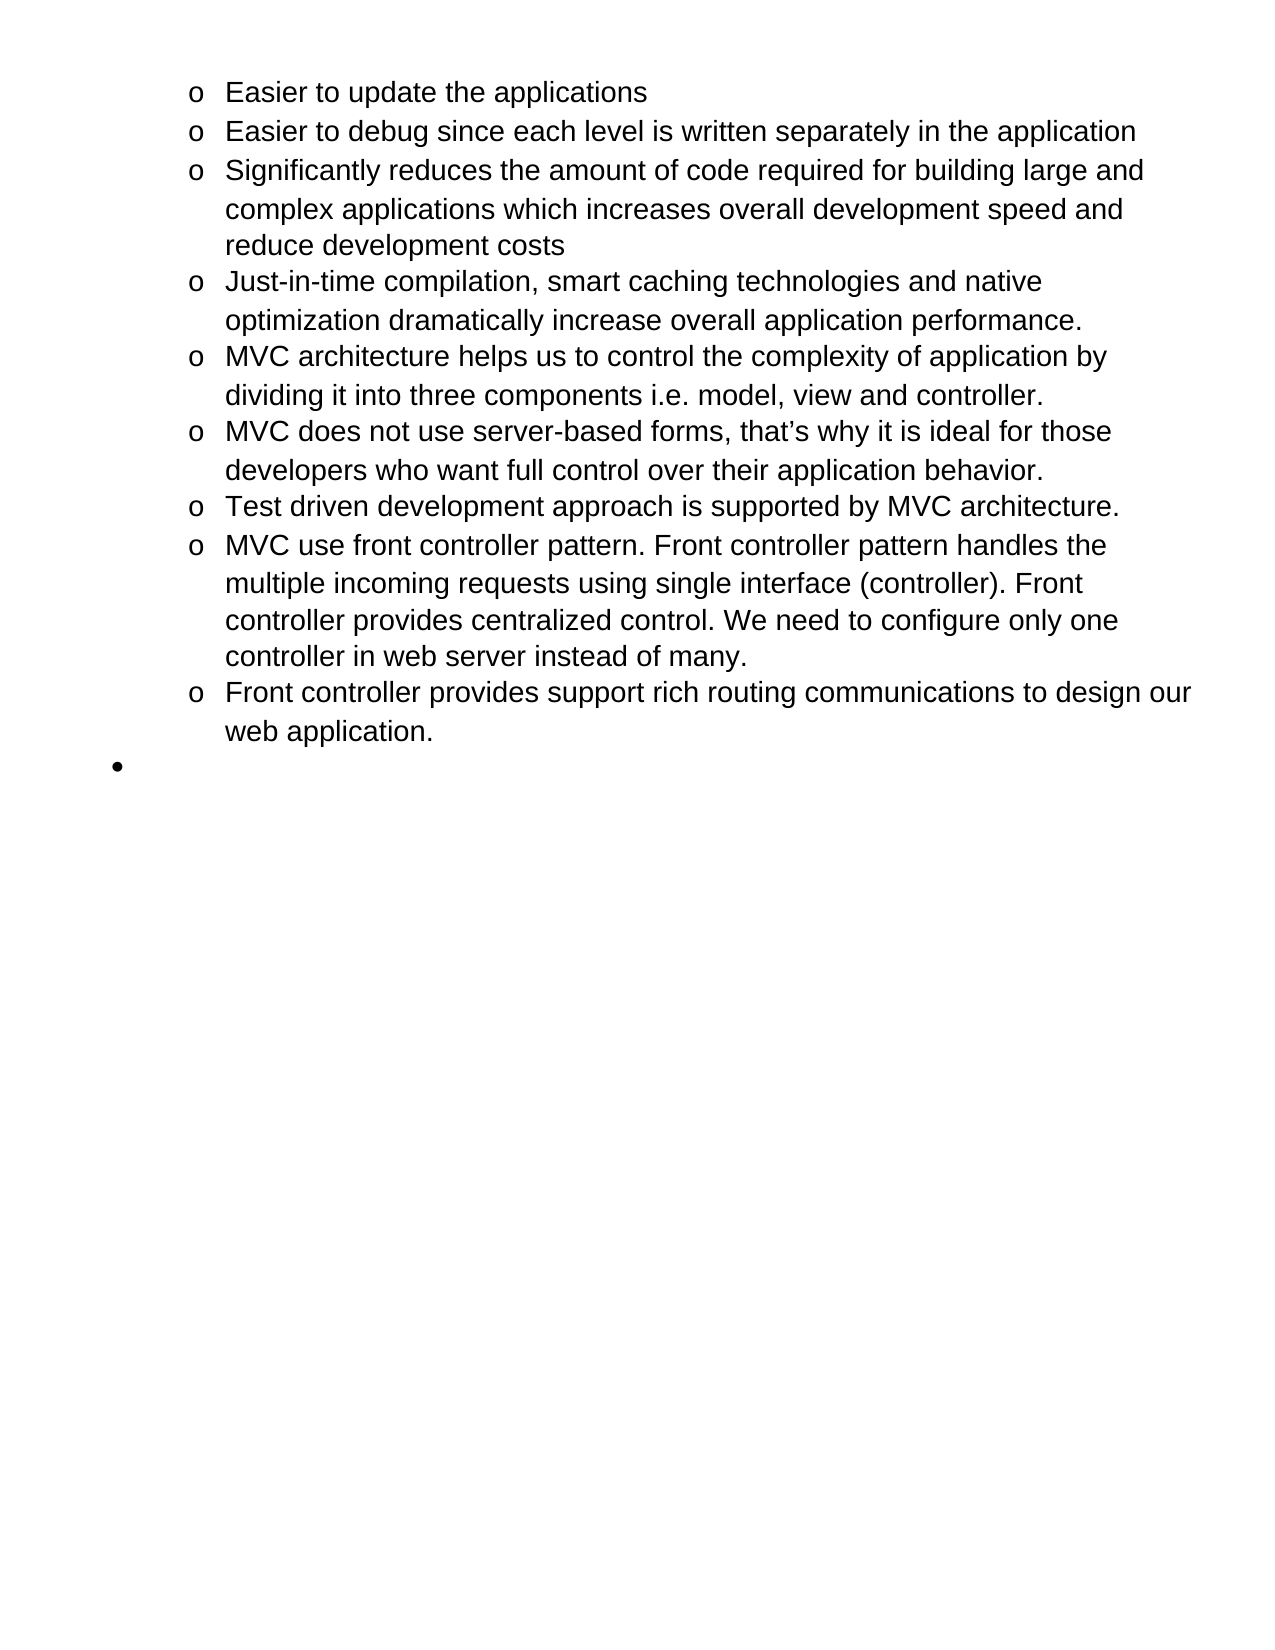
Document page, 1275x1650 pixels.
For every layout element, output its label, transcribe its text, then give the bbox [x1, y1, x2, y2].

list Front controller provides support rich routing communications to design our web application. [187, 675, 1200, 747]
list Easier to debug since each level is written separately in the application [187, 114, 1200, 150]
list Just-in-time compilation, smart caching technologies and native optimization dramatically increase overall application performance. [187, 264, 1200, 336]
list Test driven development approach is supported by MVC architecture. [187, 489, 1200, 525]
list MVC architecture helps us to control the complexity of application by dividing it into three components i.e. model, view and controller. [187, 339, 1200, 411]
list MVC use front controller pattern. Front controller pattern handles the multiple incoming requests using single interface (controller). Front controller provides centralized control. We need to configure only one controller in web server instead of many. [187, 528, 1200, 672]
list Significantly reduces the amount of code required for building large and complex applications which increases overall development speed and reduce development costs [187, 153, 1200, 261]
list Easier to update the applications [187, 75, 1200, 111]
list MVC does not use server-based forms, that’s why it is ideal for those developers who want full control over their application behavior. [187, 414, 1200, 486]
